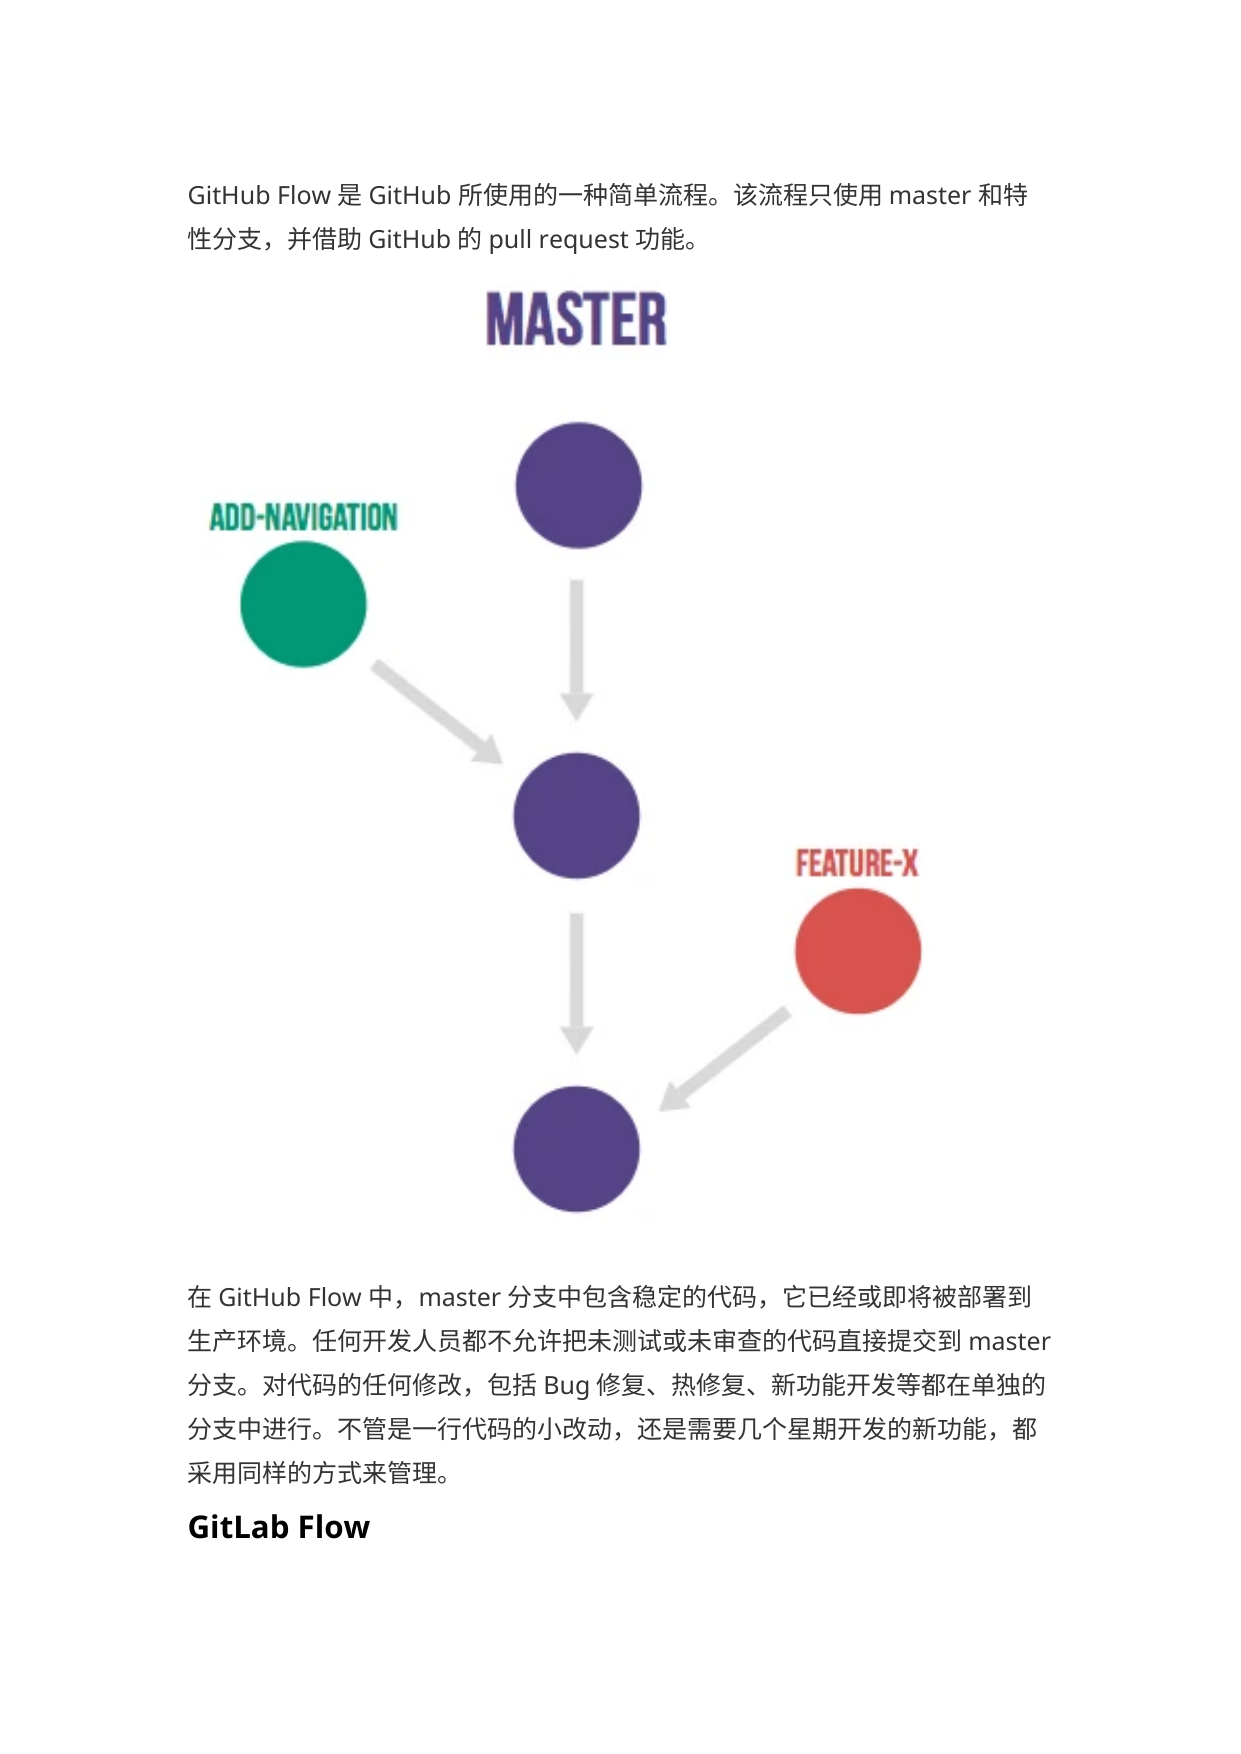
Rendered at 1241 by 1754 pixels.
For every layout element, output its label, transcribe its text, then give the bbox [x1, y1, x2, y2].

picture [187, 260, 980, 1233]
text GitHub Flow 是 GitHub 所使用的一种简单流程。该流程只使用 master 和特性分支，并借助 GitHub 的 pull request 功能。 [187, 172, 1053, 260]
text GitLab Flow [187, 1505, 1053, 1549]
text 在 GitHub Flow 中，master 分支中包含稳定的代码，它已经或即将被部署到生产环境。任何开发人员都不允许把未测试或未审查的代码直接提交到 master 分支。对代码的任何修改，包括 Bug 修复、热修复、新功能开发等都在单独的分支中进行。不管是一行代码的小改动，还是需要几个星期开发的新功能，都采用同样的方式来管理。 [187, 1273, 1053, 1494]
